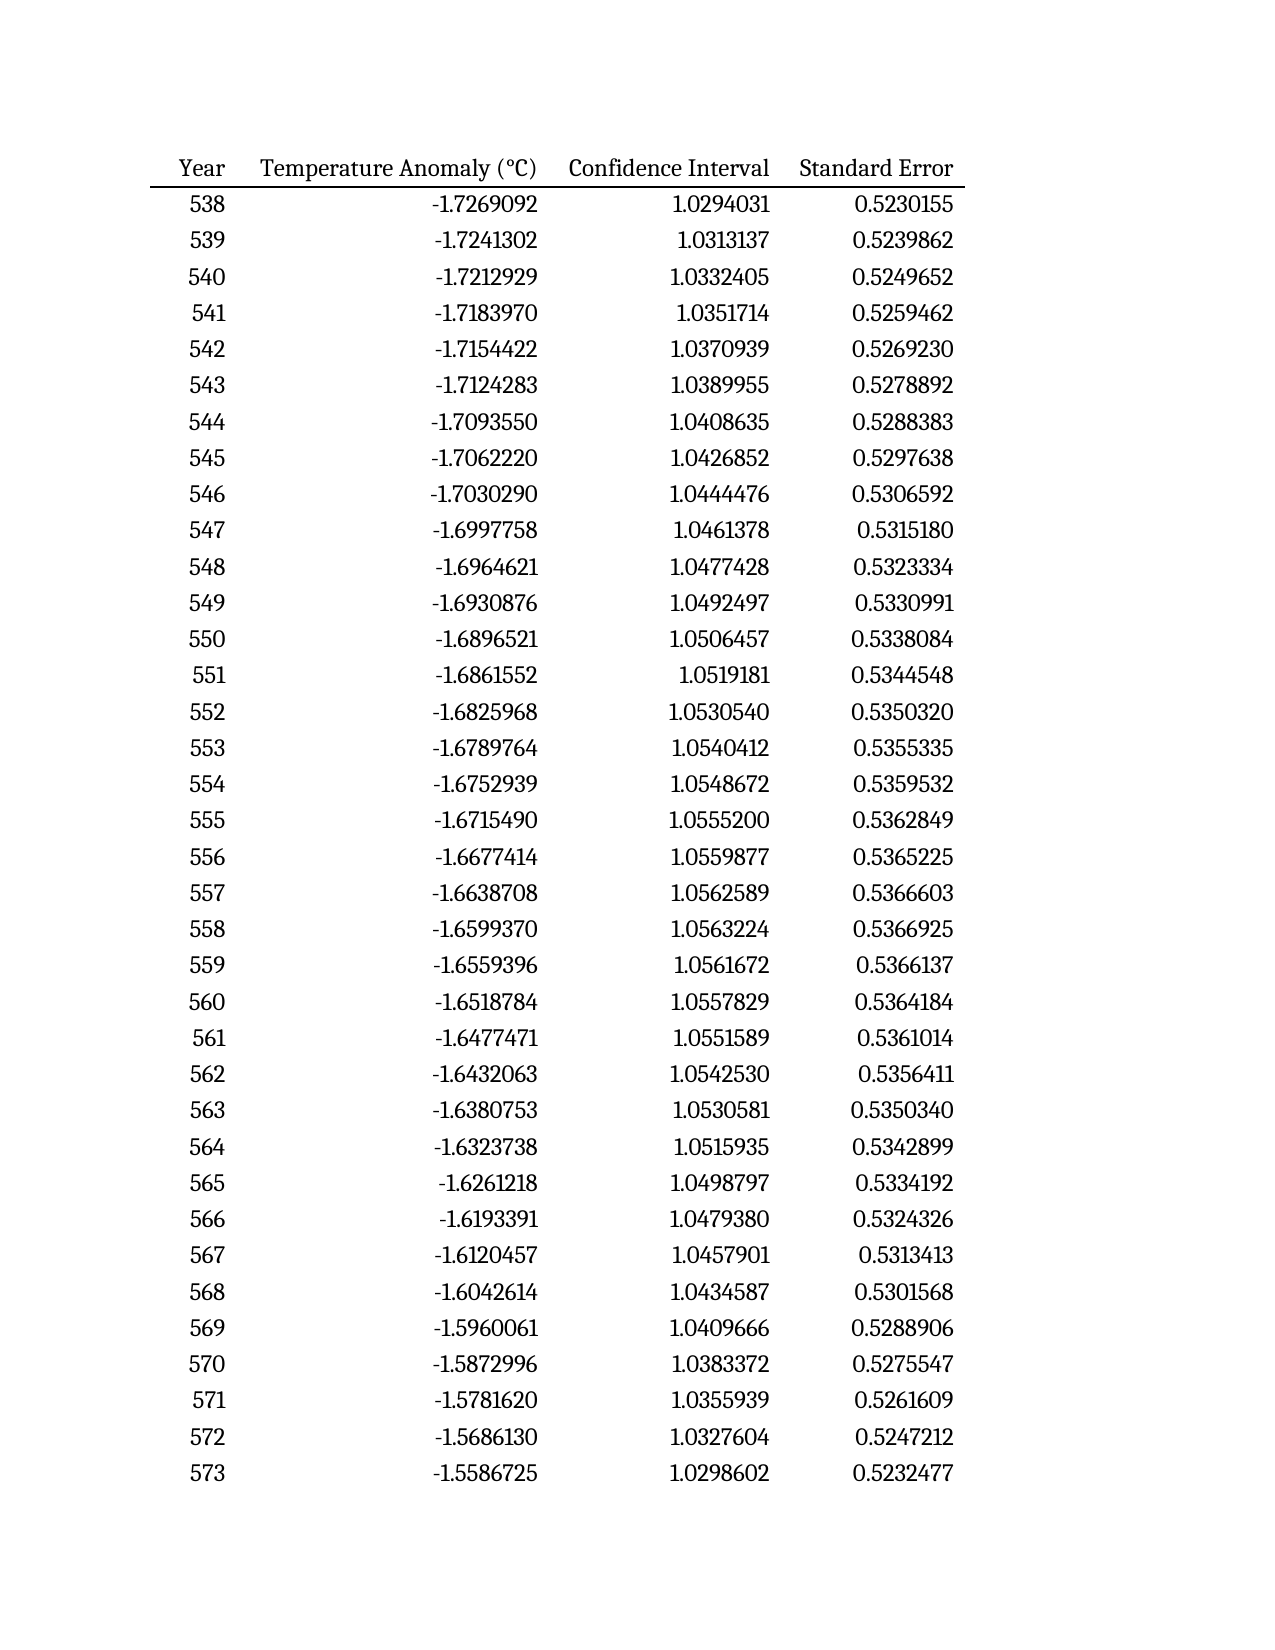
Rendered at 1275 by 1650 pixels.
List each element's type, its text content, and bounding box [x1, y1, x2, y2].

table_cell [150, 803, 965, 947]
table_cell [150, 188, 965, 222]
table_header Year [150, 150, 236, 186]
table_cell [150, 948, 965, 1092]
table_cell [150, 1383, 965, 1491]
table_header Temperature Anomaly (°C) [236, 150, 549, 186]
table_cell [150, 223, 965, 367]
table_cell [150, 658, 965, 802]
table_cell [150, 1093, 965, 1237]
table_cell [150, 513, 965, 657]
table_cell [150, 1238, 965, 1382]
table_header Standard Error [781, 150, 965, 186]
table_header Confidence Interval [549, 150, 781, 186]
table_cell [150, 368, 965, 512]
